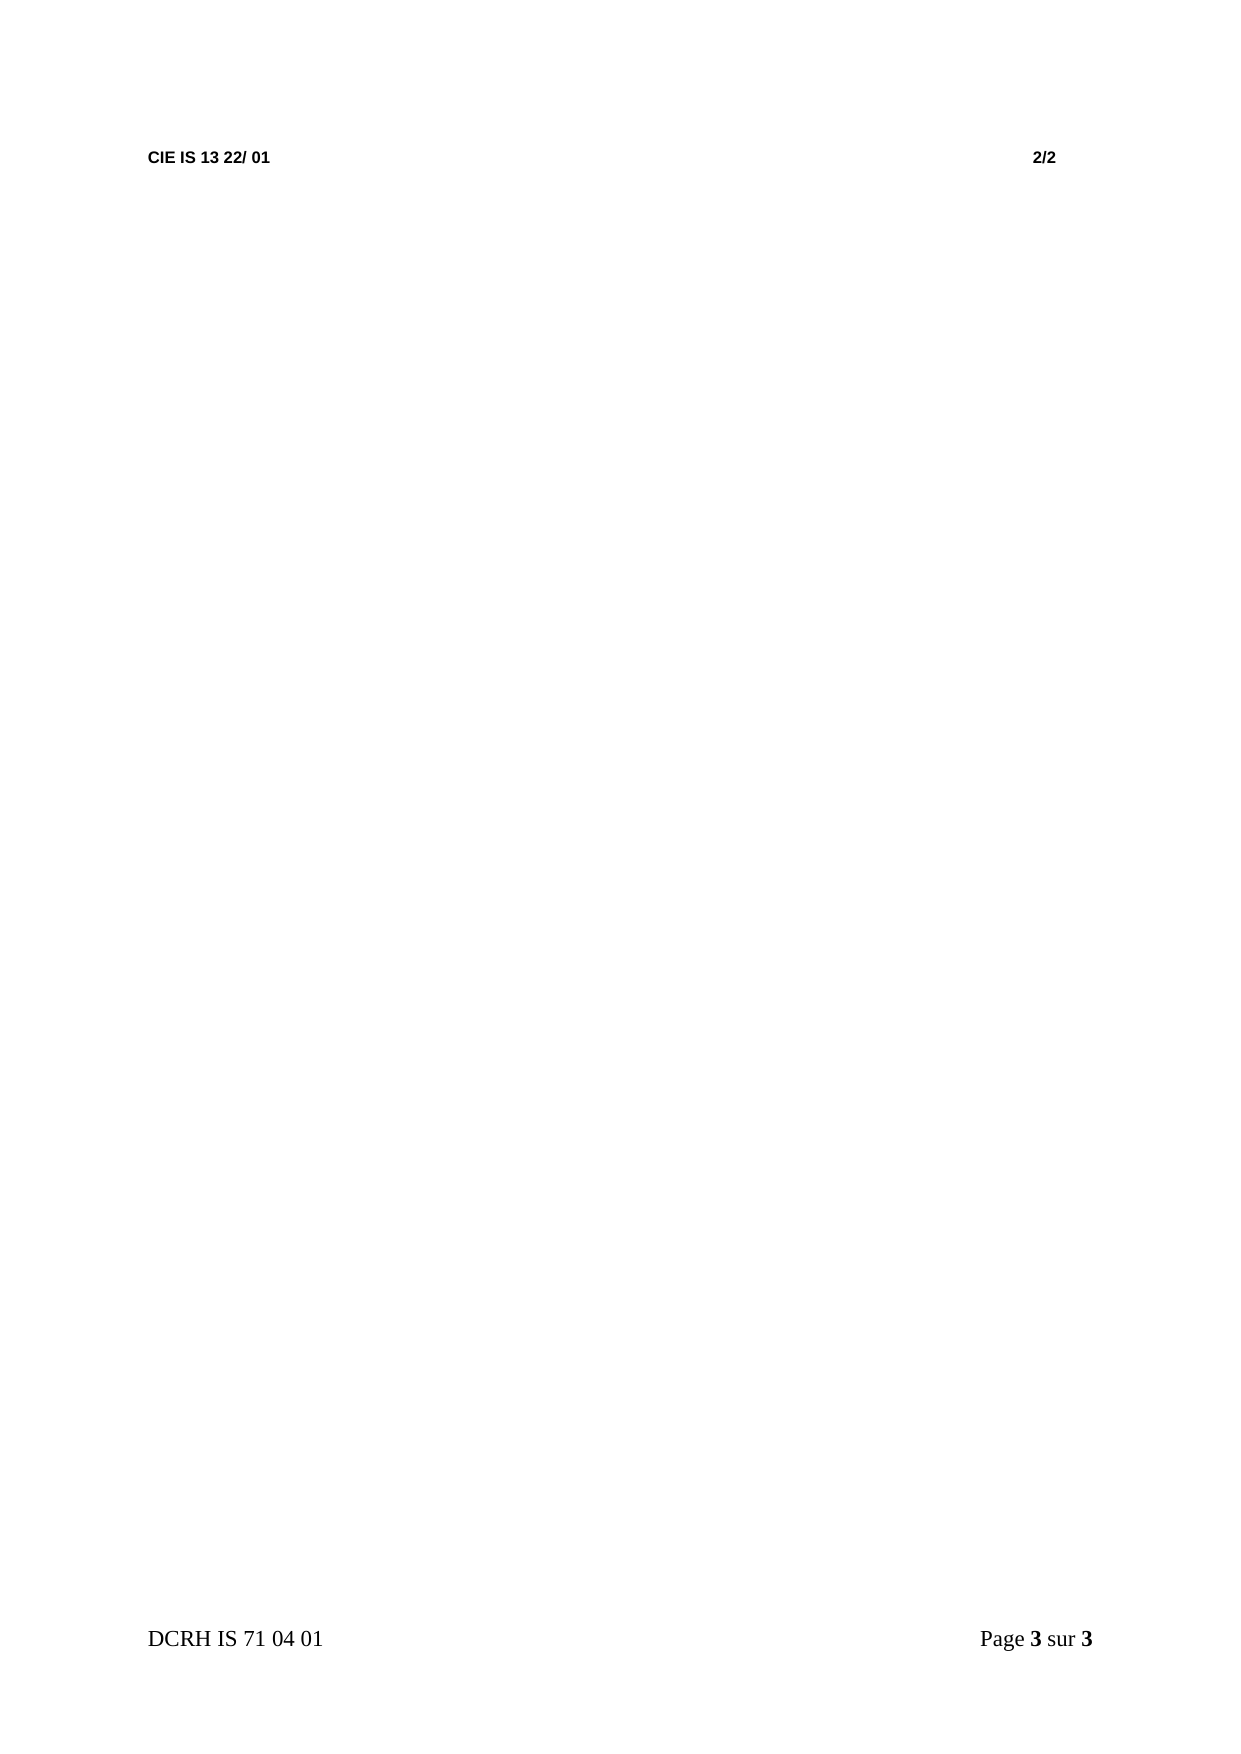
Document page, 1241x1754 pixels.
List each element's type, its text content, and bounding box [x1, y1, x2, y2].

text CIE IS 13 22/ 01 2/2 [148, 148, 1093, 167]
